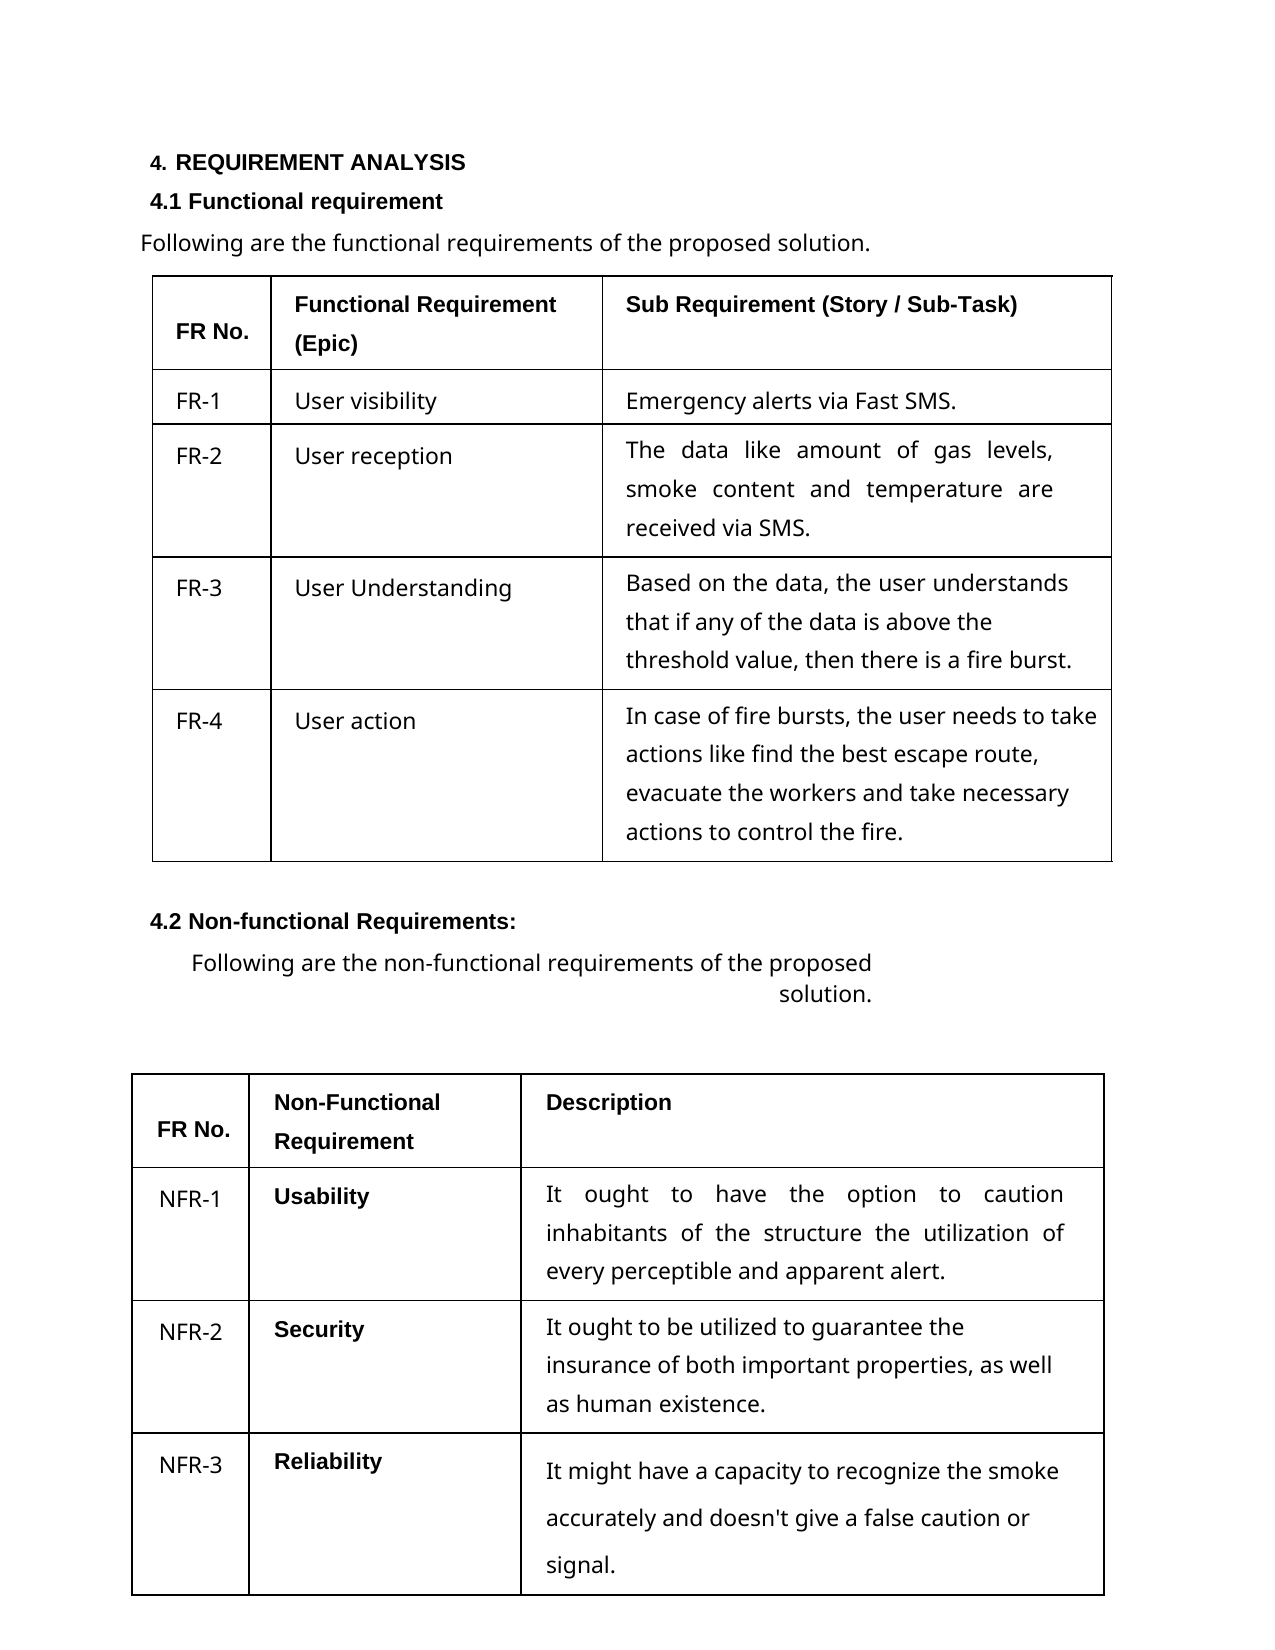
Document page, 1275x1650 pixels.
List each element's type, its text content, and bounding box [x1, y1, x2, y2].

table_cell Based on the data, the user understands that if any of the data is above the threshold value, then there is a fire burst. [603, 558, 1111, 689]
table_cell Security [250, 1301, 520, 1432]
text Following are the functional requirements of the proposed solution. [104, 227, 871, 258]
list REQUIREMENT ANALYSIS [150, 149, 1146, 175]
table_header Functional Requirement (Epic) [272, 277, 602, 369]
table_cell User reception [272, 425, 602, 556]
table_cell User Understanding [272, 558, 602, 689]
table_cell Usability [250, 1168, 520, 1299]
table_cell It ought to be utilized to guarantee the insurance of both important properties, as well as human existence. [522, 1301, 1103, 1432]
table_cell FR-1 [153, 370, 270, 423]
table_cell FR-3 [153, 558, 270, 689]
table_header FR No. [133, 1075, 248, 1167]
text Following are the non-functional requirements of the proposed solution. [104, 947, 872, 1009]
table_cell NFR-1 [133, 1168, 248, 1299]
table_cell In case of fire bursts, the user needs to take actions like find the best escape route, evacuate the workers and take necessary actions to control the fire. [603, 690, 1111, 861]
table_cell Emergency alerts via Fast SMS. [603, 370, 1111, 423]
table_cell Reliability [250, 1434, 520, 1594]
table_header FR No. [153, 277, 270, 369]
table_header Description [522, 1075, 1103, 1167]
table_cell It might have a capacity to recognize the smoke accurately and doesn't give a false caution or signal. [522, 1434, 1103, 1594]
table_cell It ought to have the option to caution inhabitants of the structure the utilization of every perceptible and apparent alert. [522, 1168, 1103, 1299]
table_cell NFR-2 [133, 1301, 248, 1432]
table_cell User action [272, 690, 602, 861]
table_cell The data like amount of gas levels, smoke content and temperature are received via SMS. [603, 425, 1111, 556]
table_cell FR-4 [153, 690, 270, 861]
subtitle Non-functional Requirements: [150, 908, 1146, 934]
table_header Sub Requirement (Story / Sub-Task) [603, 277, 1111, 369]
table_cell FR-2 [153, 425, 270, 556]
table_cell NFR-3 [133, 1434, 248, 1594]
table_header Non-Functional Requirement [250, 1075, 520, 1167]
subtitle Functional requirement [150, 188, 1146, 214]
table_cell User visibility [272, 370, 602, 423]
